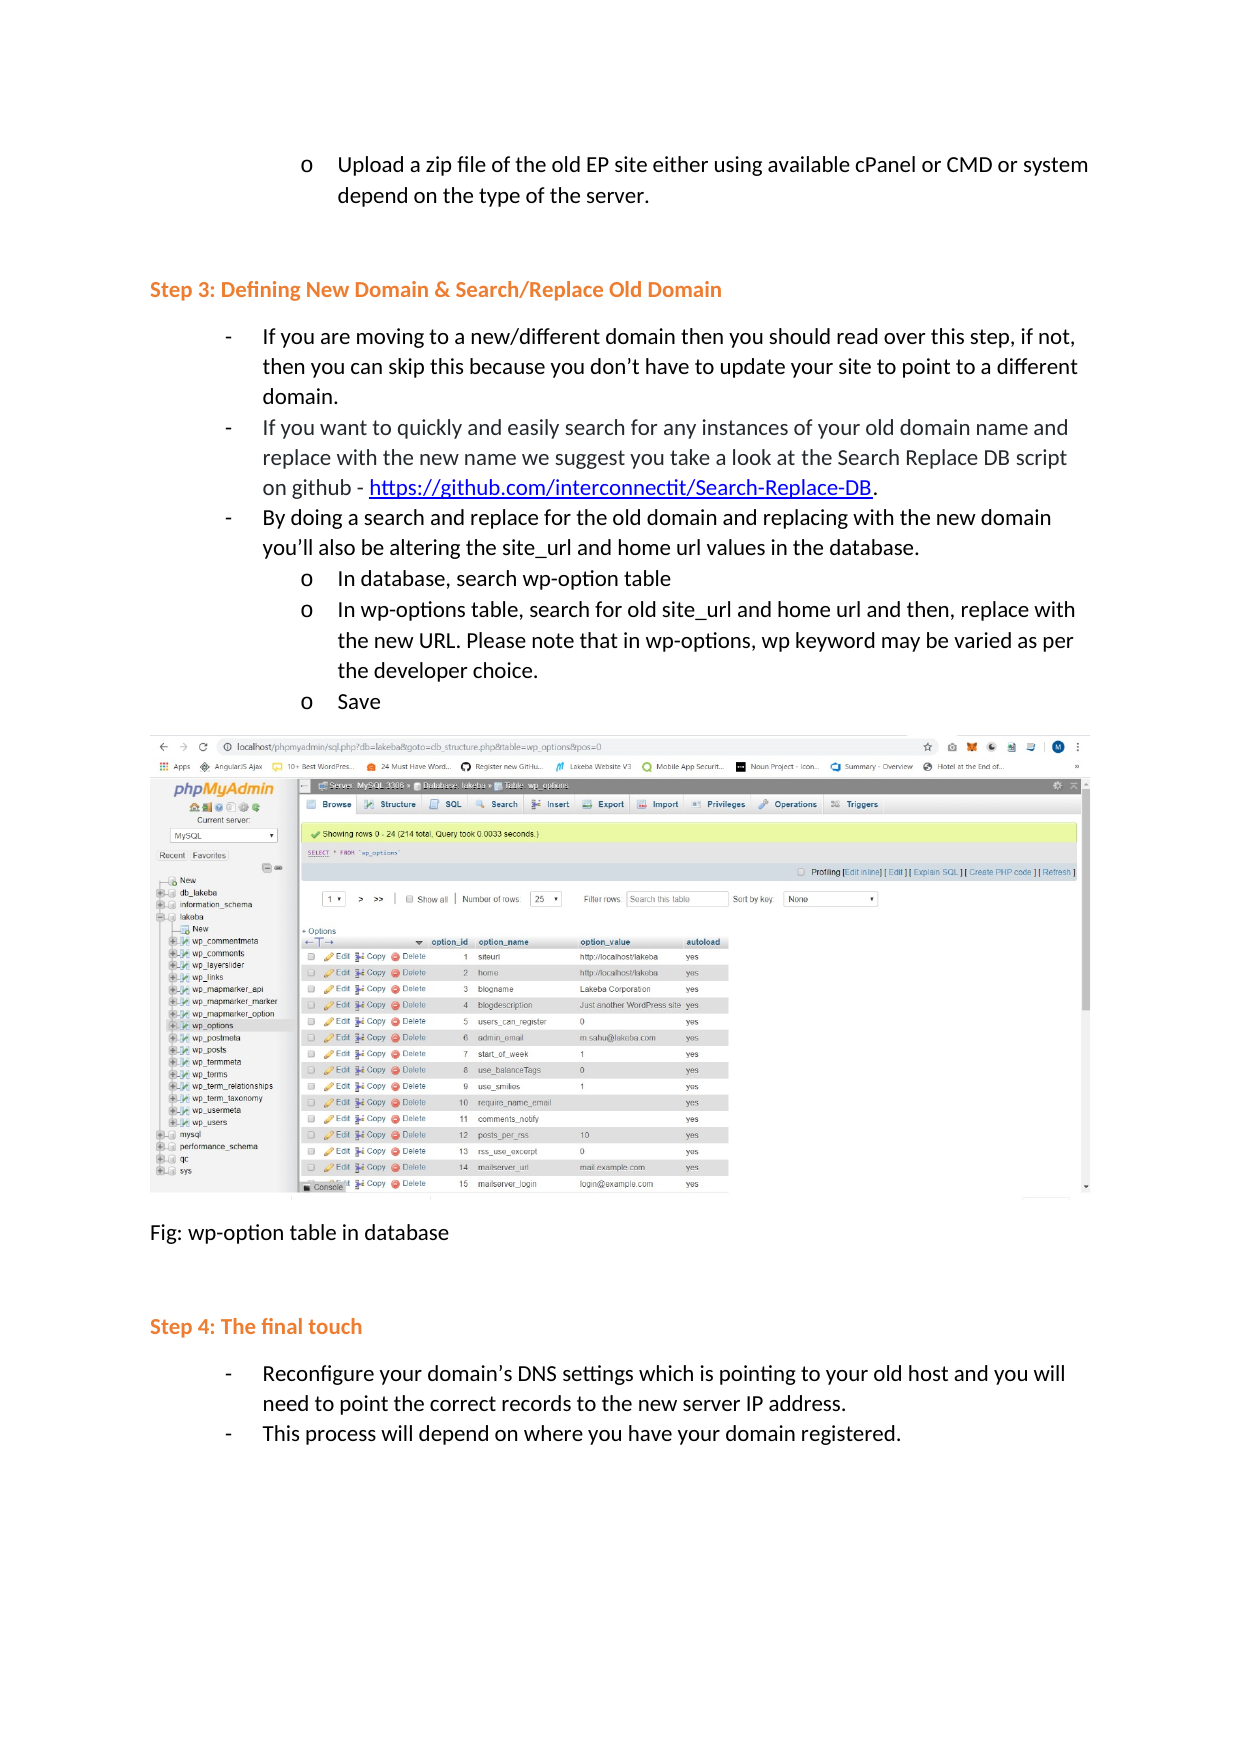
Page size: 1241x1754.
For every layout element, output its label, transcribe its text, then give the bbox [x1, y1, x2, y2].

list Reconfigure your domain’s DNS settings which is pointing to your old host and you will need to point the correct records to the new server IP address. [225, 1359, 1090, 1417]
list If you want to quickly and easily search for any instances of your old domain name and replace with the new name we suggest you take a look at the Search Replace DB script on github - https://github.com/interconnectit/Search-Replace-DB. [225, 413, 1090, 501]
list In database, search wp-option table [300, 564, 1090, 593]
text Fig: wp-option table in database [150, 1218, 1090, 1246]
list Upload a zip file of the old EP site either using available cPanel or CMD or system depend on the type of the server. [300, 150, 1090, 209]
list Save [300, 687, 1090, 716]
list By doing a search and replace for the old domain and replacing with the new domain you’ll also be altering the site_url and home url values in the database. [225, 503, 1090, 561]
list This process will depend on where you have your domain registered. [225, 1419, 1090, 1447]
list If you are moving to a new/different domain then you should read over this step, if not, then you can skip this because you don’t have to update your site to point to a different domain. [225, 322, 1090, 410]
list In wp-options table, search for old site_url and home url and then, replace with the new URL. Please note that in wp-options, wp keyword may be varied as per the developer choice. [300, 595, 1090, 685]
text Step 3: Defining New Domain & Search/Replace Old Domain [150, 275, 1090, 303]
text Step 4: The final touch [150, 1312, 1090, 1340]
picture [150, 735, 1091, 1200]
